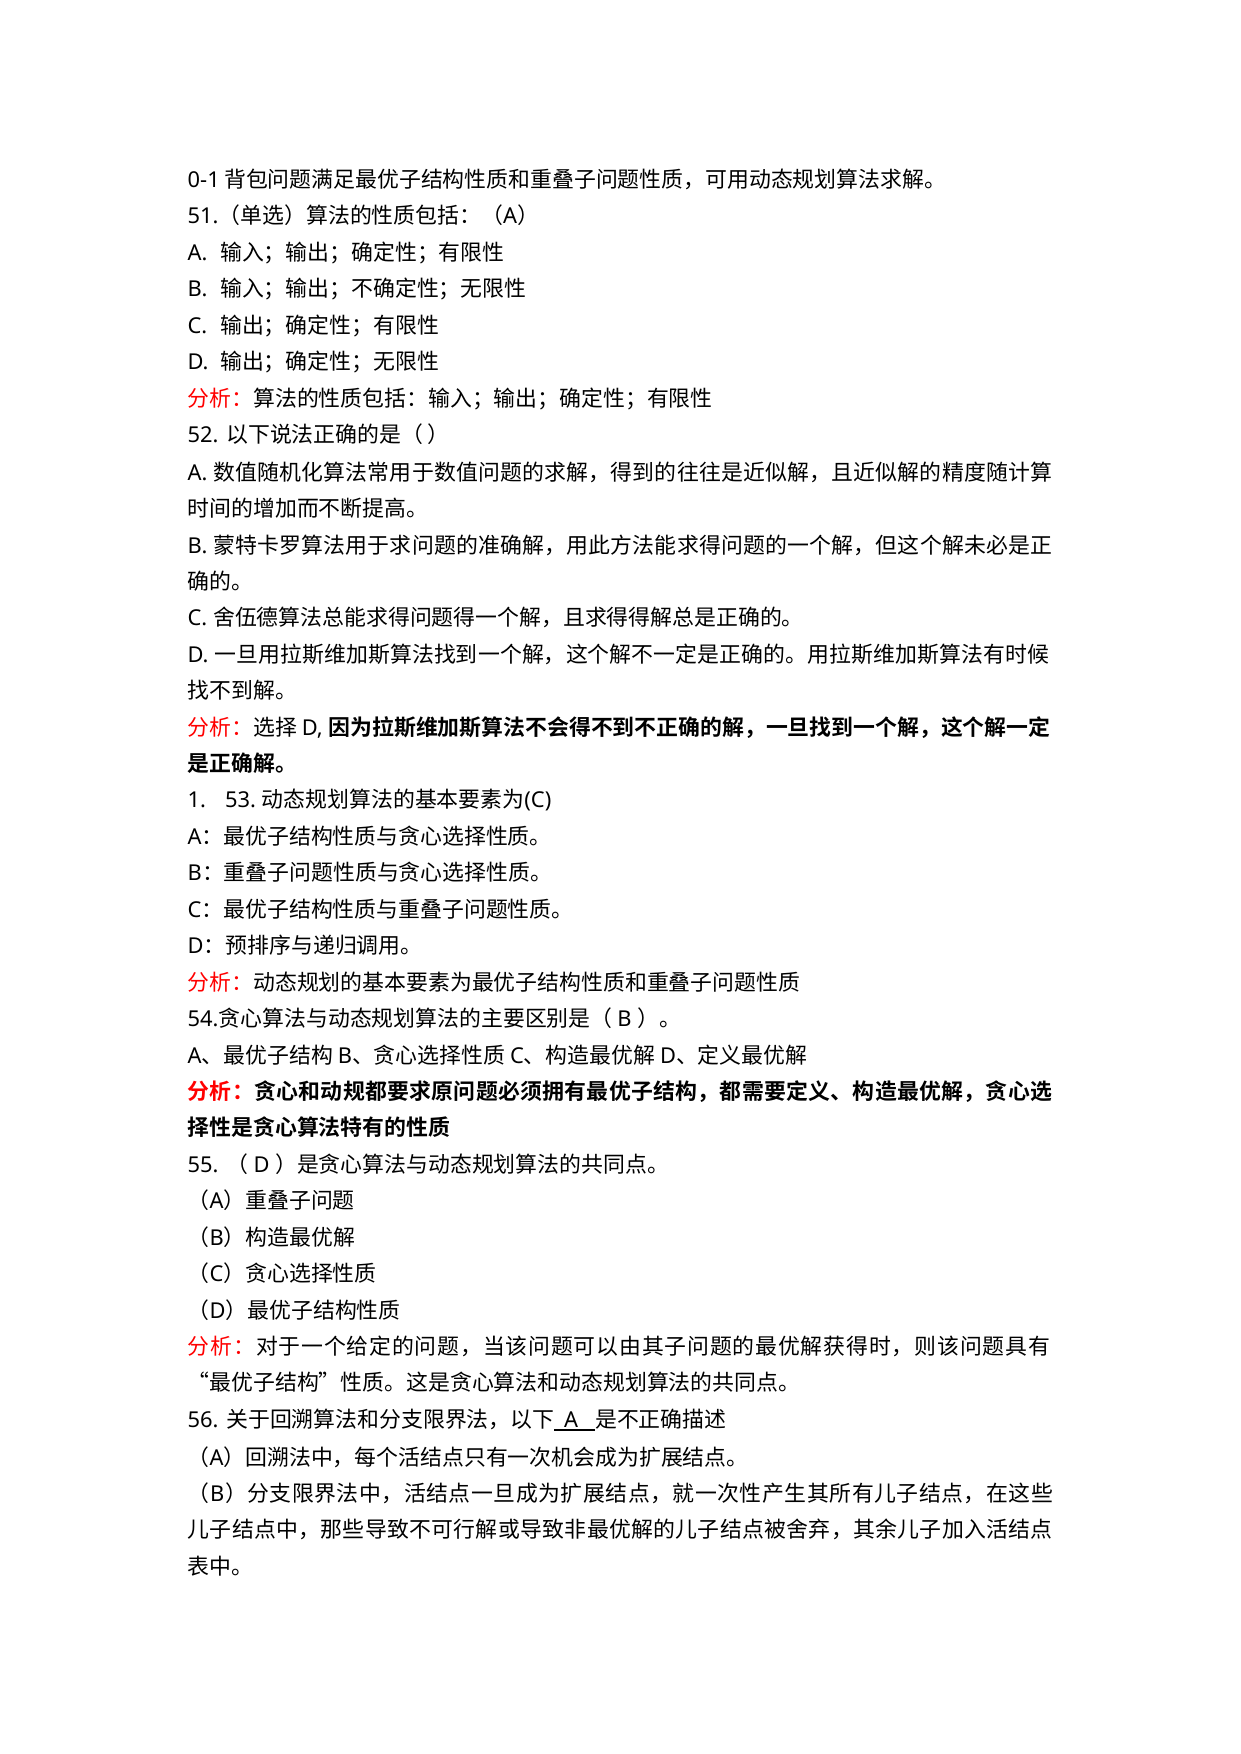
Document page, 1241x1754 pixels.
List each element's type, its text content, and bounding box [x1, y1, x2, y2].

text （B）分支限界法中，活结点一旦成为扩展结点，就一次性产生其所有儿子结点，在这些儿子结点中，那些导致不可行解或导致非最优解的儿子结点被舍弃，其余儿子加入活结点表中。 [187, 1476, 1053, 1580]
text 分析：贪心和动规都要求原问题必须拥有最优子结构，都需要定义、构造最优解，贪心选择性是贪心算法特有的性质 [187, 1074, 1053, 1142]
list 一旦用拉斯维加斯算法找到一个解，这个解不一定是正确的。用拉斯维加斯算法有时候找不到解。 [187, 637, 1053, 705]
text 54.贪心算法与动态规划算法的主要区别是（ B ）。 [187, 1001, 1053, 1033]
list 贪心选择性质 [187, 1256, 1053, 1288]
list 构造最优解 [187, 1220, 1053, 1251]
text C：最优子结构性质与重叠子问题性质。 [187, 892, 1053, 924]
list 53. 动态规划算法的基本要素为(C) [187, 782, 1053, 814]
text 55. （ D ）是贪心算法与动态规划算法的共同点。 （A）重叠子问题 [187, 1147, 1053, 1215]
list 数值随机化算法常用于数值问题的求解，得到的往往是近似解，且近似解的精度随计算时间的增加而不断提高。 [187, 455, 1053, 523]
list 输出；确定性；无限性 [187, 344, 1053, 376]
text 分析：算法的性质包括：输入；输出；确定性；有限性 [187, 381, 1053, 412]
text B：重叠子问题性质与贪心选择性质。 [187, 855, 1053, 887]
text 51.（单选）算法的性质包括：（A） [187, 198, 1053, 230]
list 输出；确定性；有限性 [187, 308, 1053, 339]
list 蒙特卡罗算法用于求问题的准确解，用此方法能求得问题的一个解，但这个解未必是正确的。 [187, 528, 1053, 596]
text 分析：动态规划的基本要素为最优子结构性质和重叠子问题性质 [187, 965, 1053, 996]
list 输入；输出；不确定性；无限性 [187, 271, 1053, 303]
text （A）回溯法中，每个活结点只有一次机会成为扩展结点。 [187, 1439, 1053, 1471]
text 分析：对于一个给定的问题，当该问题可以由其子问题的最优解获得时，则该问题具有“最优子结构”性质。这是贪心算法和动态规划算法的共同点。 [187, 1329, 1053, 1397]
text 56. 关于回溯算法和分支限界法，以下 A 是不正确描述 [187, 1402, 1053, 1433]
text 0-1背包问题满足最优子结构性质和重叠子问题性质，可用动态规划算法求解。 [187, 162, 1053, 194]
list 最优子结构性质 [187, 1293, 1053, 1324]
list 输入；输出；确定性；有限性 [187, 235, 1053, 267]
text D：预排序与递归调用。 [187, 928, 1053, 960]
text 52. 以下说法正确的是（ ） [187, 417, 1053, 449]
text A：最优子结构性质与贪心选择性质。 [187, 819, 1053, 851]
text A、最优子结构 B、贪心选择性质 C、构造最优解 D、定义最优解 [187, 1038, 1053, 1069]
text 分析：选择D, 因为拉斯维加斯算法不会得不到不正确的解，一旦找到一个解，这个解一定是正确解。 [187, 710, 1053, 778]
list 舍伍德算法总能求得问题得一个解，且求得得解总是正确的。 [187, 600, 1053, 632]
